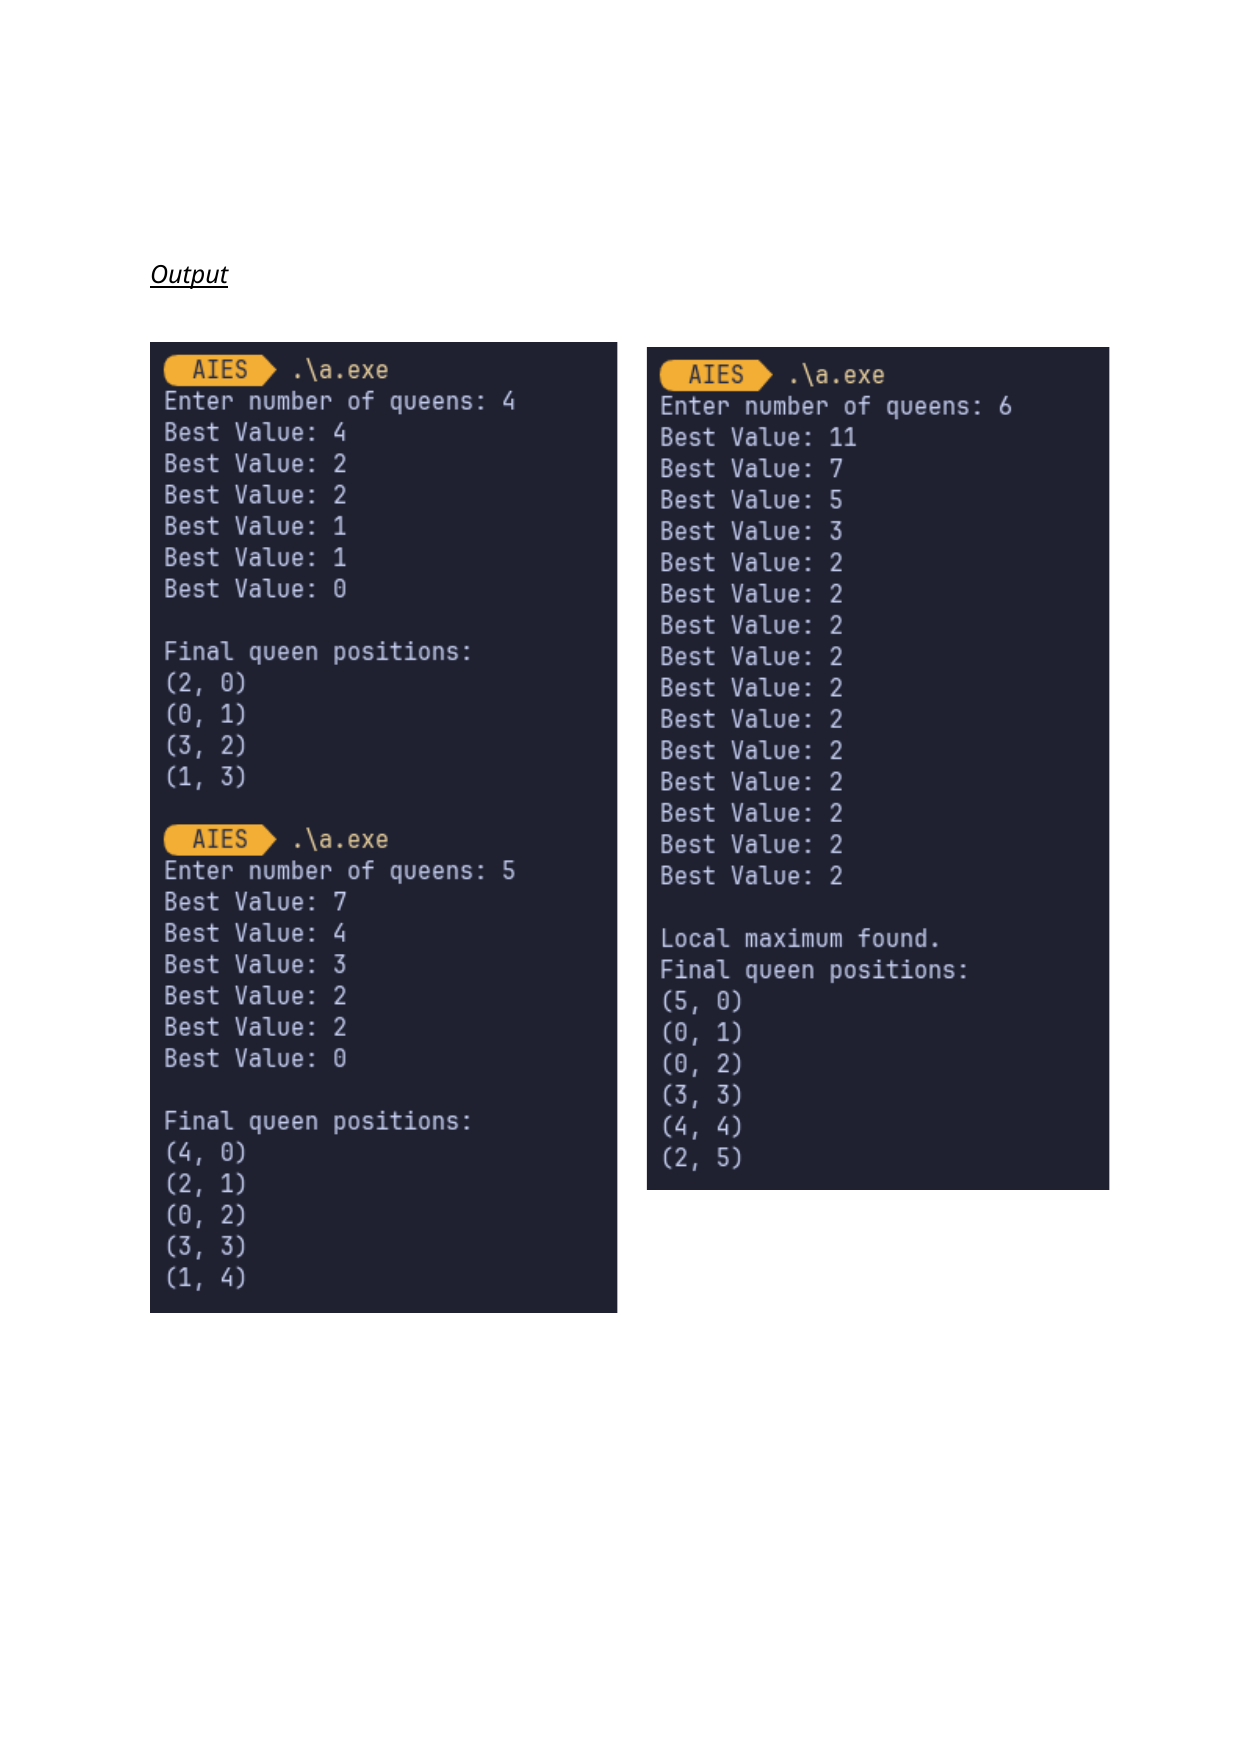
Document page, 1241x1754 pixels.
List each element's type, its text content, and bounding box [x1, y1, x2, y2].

picture [646, 347, 1110, 1190]
picture [150, 342, 618, 1313]
text Output [150, 257, 1090, 291]
